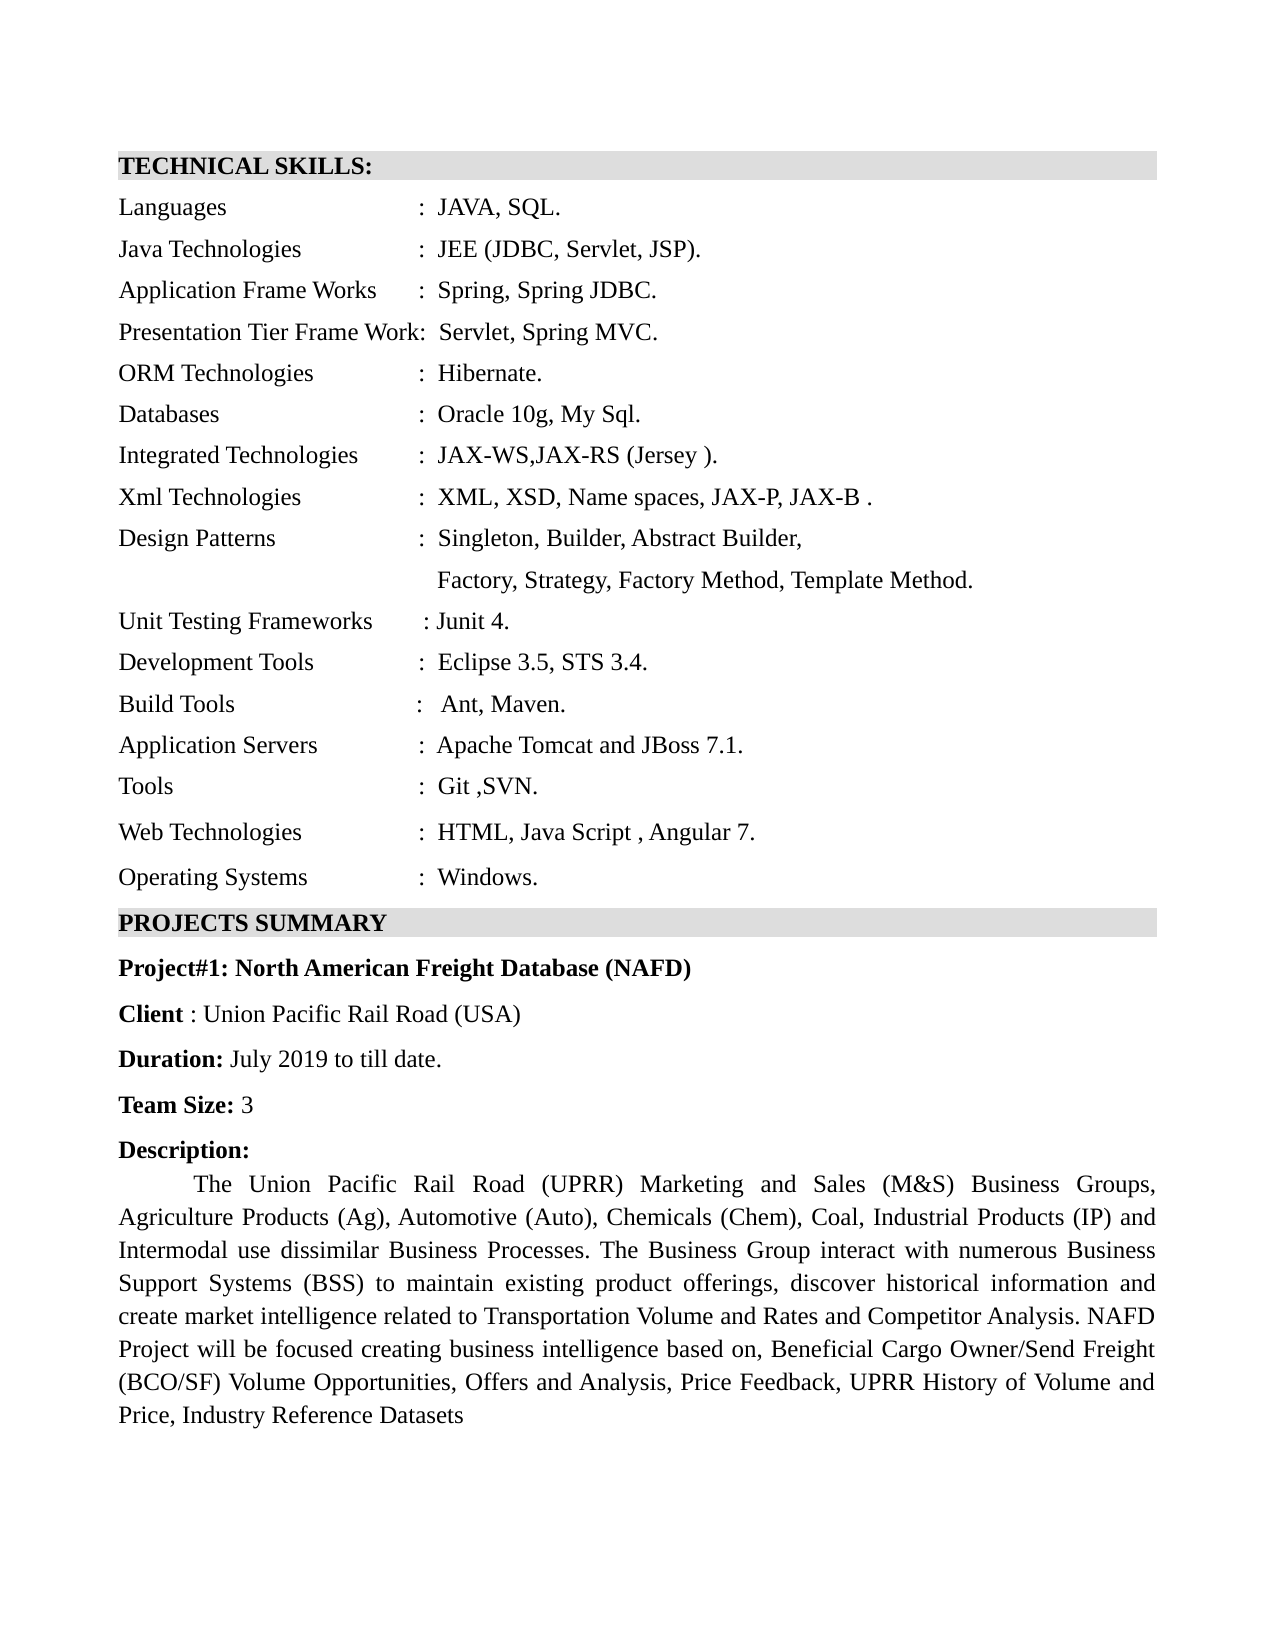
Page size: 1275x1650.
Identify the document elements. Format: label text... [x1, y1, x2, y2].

text Tools : Git ,SVN. [118, 771, 1157, 800]
text Project#1: North American Freight Database (NAFD) [118, 953, 1157, 982]
text Integrated Technologies : JAX-WS,JAX-RS (Jersey ). [118, 441, 1157, 469]
text Languages : JAVA, SQL. [118, 192, 1157, 221]
text Application Servers : Apache Tomcat and JBoss 7.1. [118, 730, 1157, 759]
text Duration: July 2019 to till date. [118, 1044, 1157, 1073]
text Web Technologies : HTML, Java Script , Angular 7. [118, 817, 1157, 846]
text Description: [118, 1136, 1157, 1164]
text Unit Testing Frameworks : Junit 4. [118, 606, 1157, 635]
text Xml Technologies : XML, XSD, Name spaces, JAX-P, JAX-B . [118, 482, 1157, 511]
text Factory, Strategy, Factory Method, Template Method. [118, 565, 1157, 593]
text Team Size: 3 [118, 1090, 1157, 1119]
text Java Technologies : JEE (JDBC, Servlet, JSP). [118, 234, 1157, 263]
text Development Tools : Eclipse 3.5, STS 3.4. [118, 647, 1157, 676]
text Operating Systems : Windows. [118, 862, 1157, 891]
text PROJECTS SUMMARY [118, 908, 1157, 937]
text Databases : Oracle 10g, My Sql. [118, 399, 1157, 428]
text Client : Union Pacific Rail Road (USA) [118, 999, 1157, 1028]
text Presentation Tier Frame Work: Servlet, Spring MVC. [118, 317, 1157, 345]
text TECHNICAL SKILLS: [118, 151, 1157, 180]
text The Union Pacific Rail Road (UPRR) Marketing and Sales (M&S) Business Groups, Agriculture Products (Ag), Automotive (Auto), Chemicals (Chem), Coal, Industrial Products (IP) and Intermodal use dissimilar Business Processes. The Business Group interact with numerous Business Support Systems (BSS) to maintain existing product offerings, discover historical information and create market intelligence related to Transportation Volume and Rates and Competitor Analysis. NAFD Project will be focused creating business intelligence based on, Beneficial Cargo Owner/Send Freight (BCO/SF) Volume Opportunities, Offers and Analysis, Price Feedback, UPRR History of Volume and Price, Industry Reference Datasets [118, 1169, 1157, 1428]
text Design Patterns : Singleton, Builder, Abstract Builder, [118, 523, 1157, 552]
text Build Tools : Ant, Maven. [118, 689, 1157, 717]
text Application Frame Works : Spring, Spring JDBC. [118, 275, 1157, 304]
text ORM Technologies : Hibernate. [118, 358, 1157, 387]
